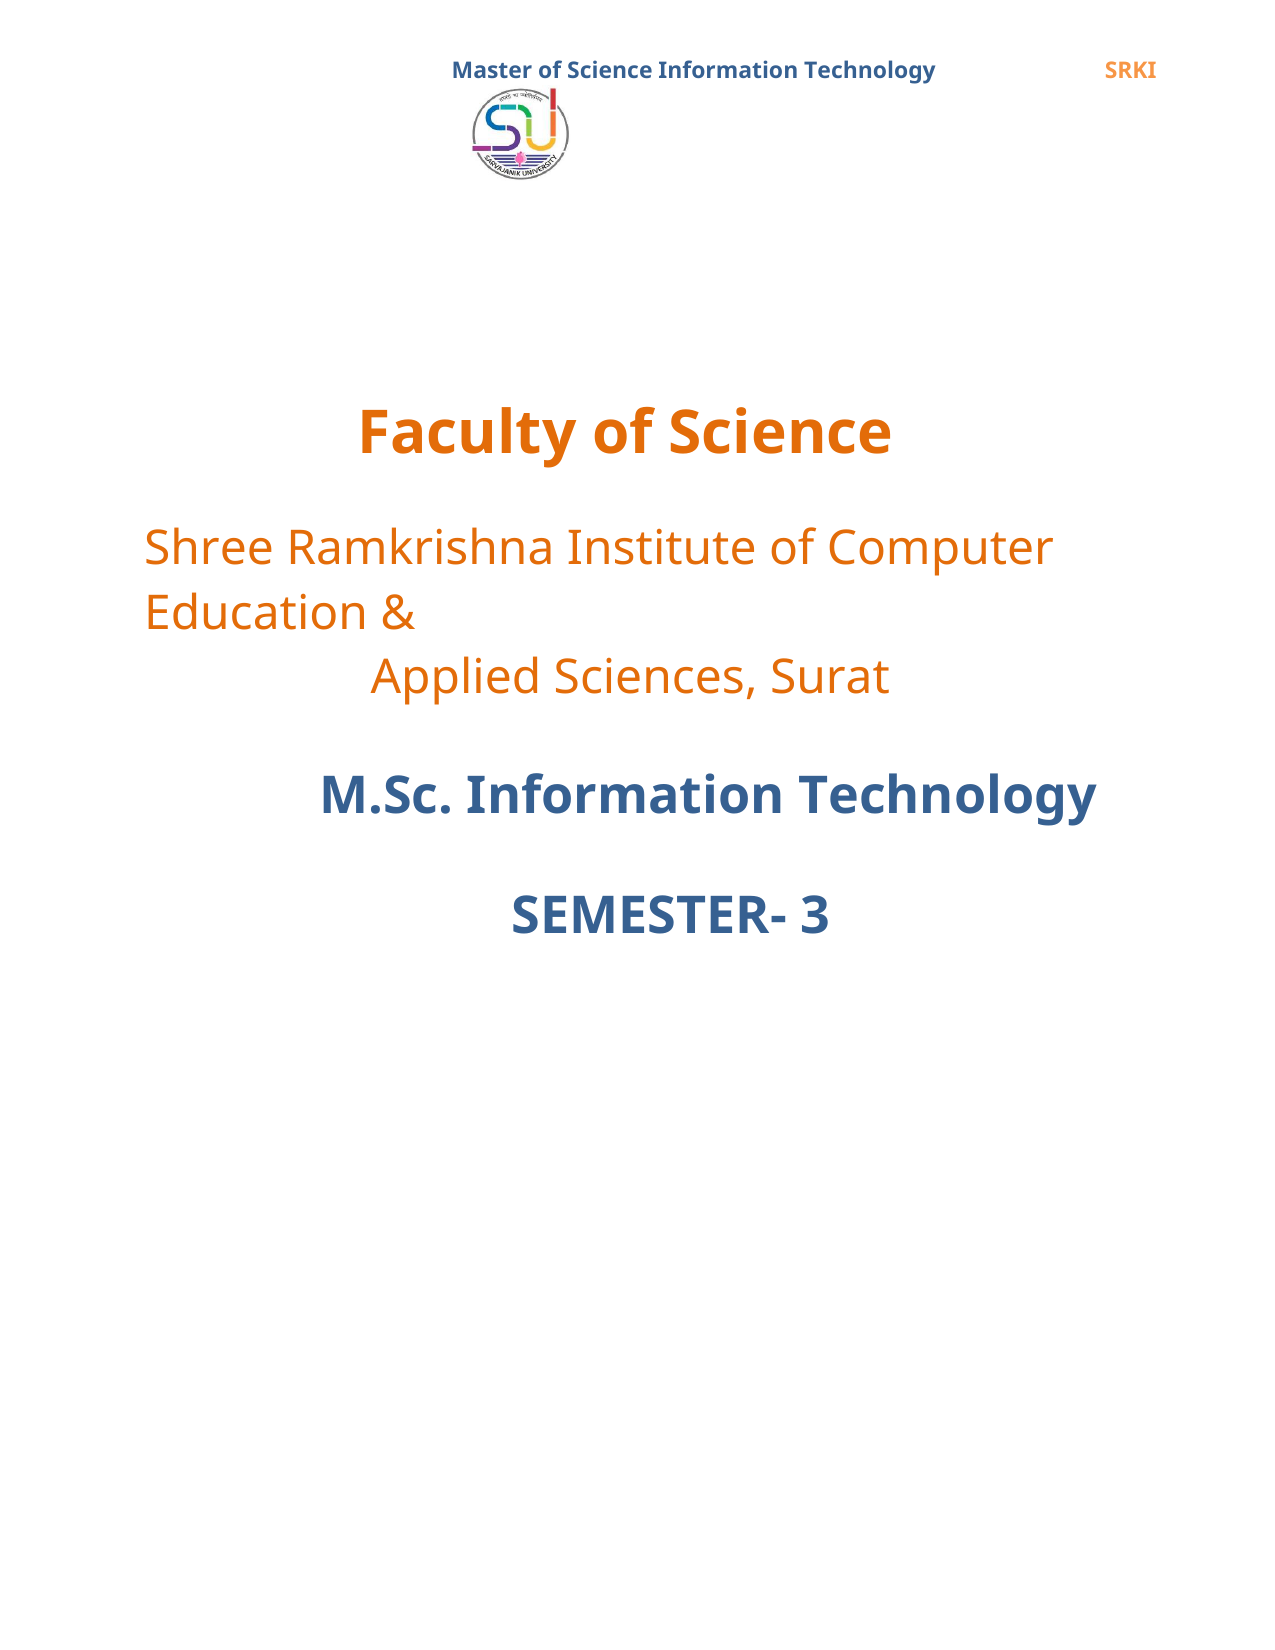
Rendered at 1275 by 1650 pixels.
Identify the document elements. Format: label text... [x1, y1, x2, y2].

text Applied Sciences, Surat [144, 642, 890, 707]
picture [470, 85, 572, 181]
text SEMESTER- 3 [144, 876, 830, 948]
text Shree Ramkrishna Institute of Computer Education & [144, 513, 1221, 642]
text Master of Science Information Technology SRKI [451, 54, 1221, 180]
text Faculty of Science [144, 386, 893, 470]
text M.Sc. Information Technology [319, 756, 1221, 828]
